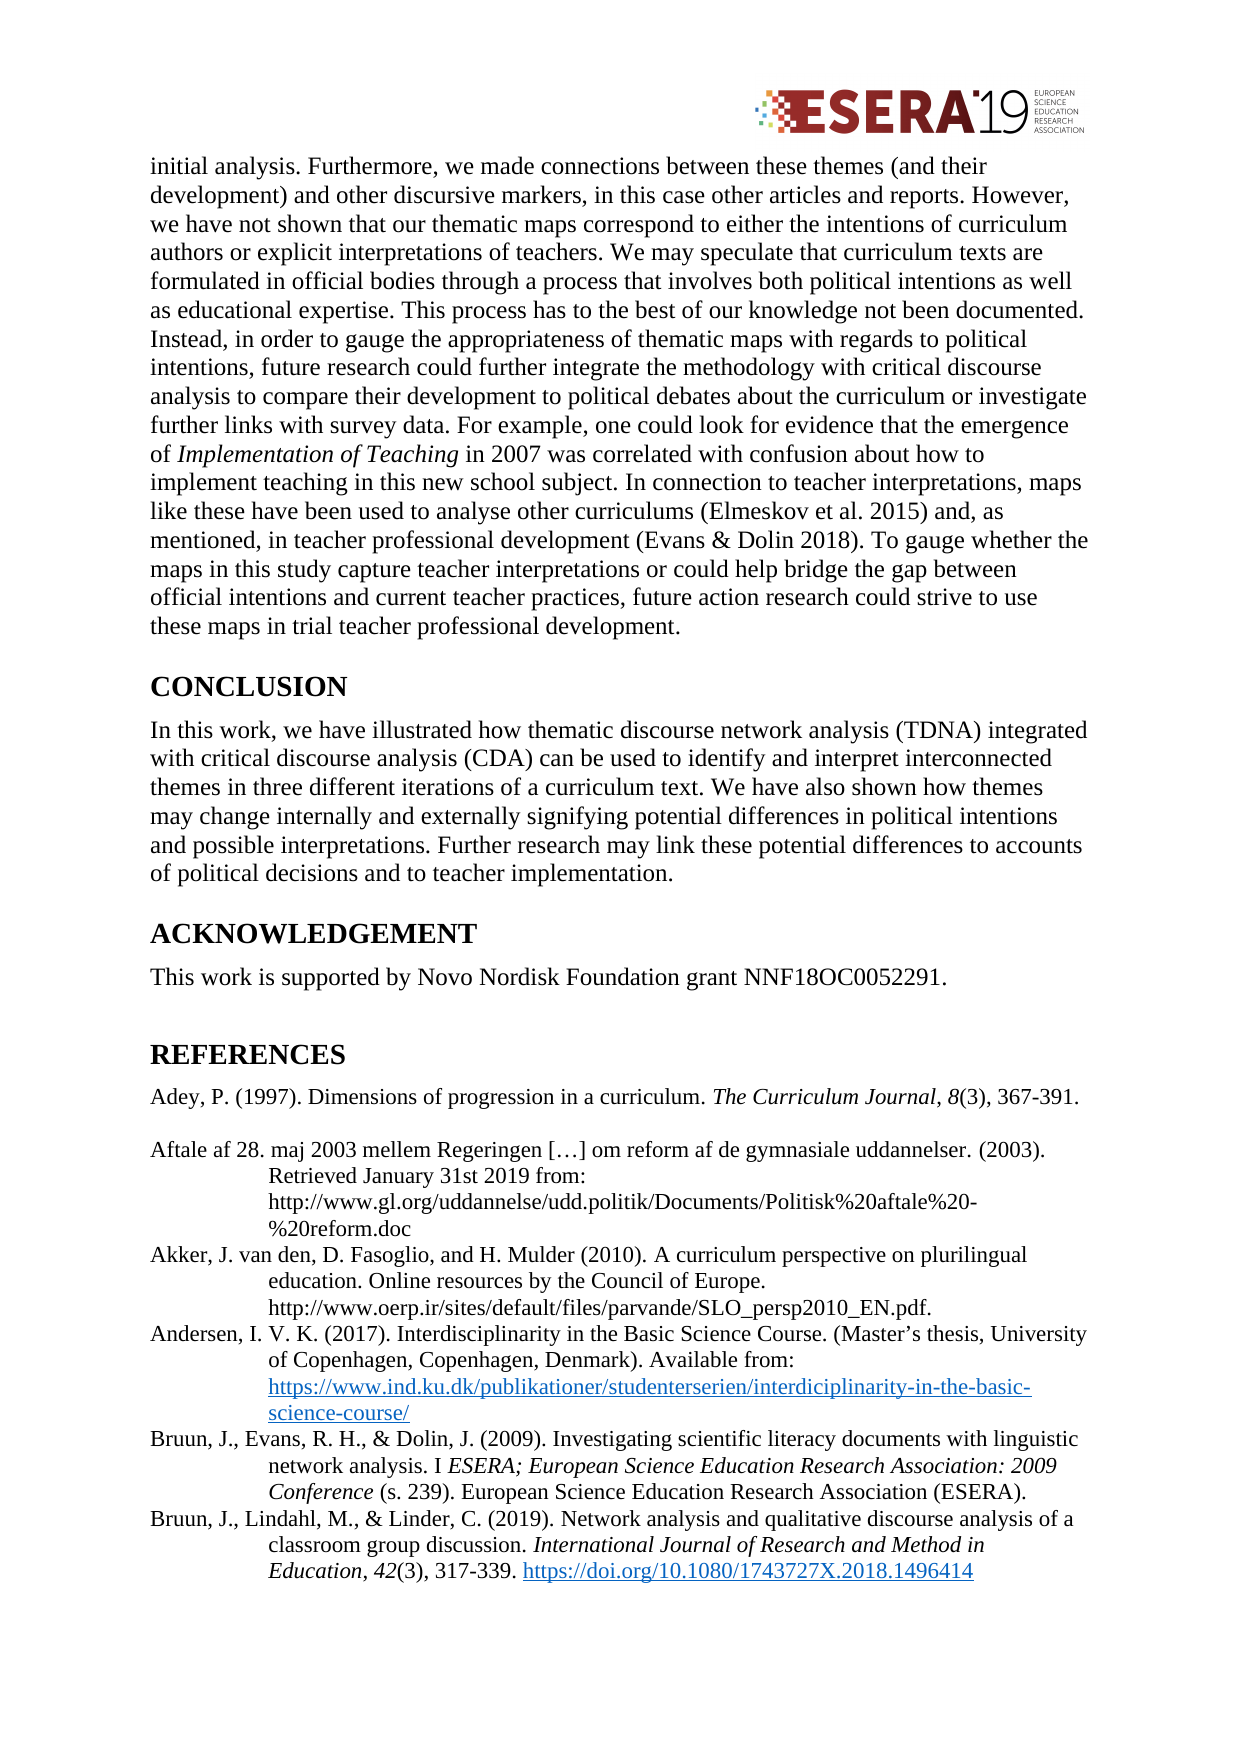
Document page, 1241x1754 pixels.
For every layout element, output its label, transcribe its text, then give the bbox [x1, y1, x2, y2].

text Bruun, J., Lindahl, M., & Linder, C. (2019). Network analysis and qualitative discourse analysis of a classroom group discussion. International Journal of Research and Method in Education, 42(3), 317-339. https://doi.org/10.1080/1743727X.2018.1496414 [150, 1504, 1090, 1584]
text Conclusion [150, 669, 1090, 702]
text Acknowledgement [150, 916, 1090, 949]
text This work is supported by Novo Nordisk Foundation grant NNF18OC0052291. [150, 962, 1090, 991]
text Instead, in order to gauge the appropriateness of thematic maps with regards to political intentions, future research could further integrate the methodology with critical discourse analysis to compare their development to political debates about the curriculum or investigate further links with survey data. For example, one could look for evidence that the emergence of Implementation of Teaching in 2007 was correlated with confusion about how to implement teaching in this new school subject. In connection to teacher interpretations, maps like these have been used to analyse other curriculums (Elmeskov et al. 2015) and, as mentioned, in teacher professional development (Evans & Dolin 2018). To gauge whether the maps in this study capture teacher interpretations or could help bridge the gap between official intentions and current teacher practices, future action research could strive to use these maps in trial teacher professional development. [150, 324, 1090, 640]
text Bruun, J., Evans, R. H., & Dolin, J. (2009). Investigating scientific literacy documents with linguistic network analysis. I ESERA; European Science Education Research Association: 2009 Conference (s. 239). European Science Education Research Association (ESERA). [150, 1426, 1090, 1504]
picture [755, 73, 1091, 152]
text REFERENCES [150, 1037, 1090, 1070]
text In this work, we have illustrated how thematic discourse network analysis (TDNA) integrated with critical discourse analysis (CDA) can be used to identify and interpret interconnected themes in three different iterations of a curriculum text. We have also shown how themes may change internally and externally signifying potential differences in political intentions and possible interpretations. Further research may link these potential differences to accounts of political decisions and to teacher implementation. [150, 715, 1090, 887]
text Akker, J. van den, D. Fasoglio, and H. Mulder (2010). A curriculum perspective on plurilingual education. Online resources by the Council of Europe. http://www.oerp.ir/sites/default/files/parvande/SLO_persp2010_EN.pdf. [150, 1241, 1090, 1320]
text Andersen, I. V. K. (2017). Interdisciplinarity in the Basic Science Course. (Master’s thesis, University of Copenhagen, Copenhagen, Denmark). Available from: https://www.ind.ku.dk/publikationer/studenterserien/interdiciplinarity-in-the-basic-science-course/ [150, 1320, 1090, 1426]
text Adey, P. (1997). Dimensions of progression in a curriculum. The Curriculum Journal, 8(3), 367-391. [150, 1083, 1090, 1109]
text Aftale af 28. maj 2003 mellem Regeringen […] om reform af de gymnasiale uddannelser. (2003). Retrieved January 31st 2019 from: http://www.gl.org/uddannelse/udd.politik/Documents/Politisk%20aftale%20-%20reform.doc [150, 1136, 1090, 1241]
